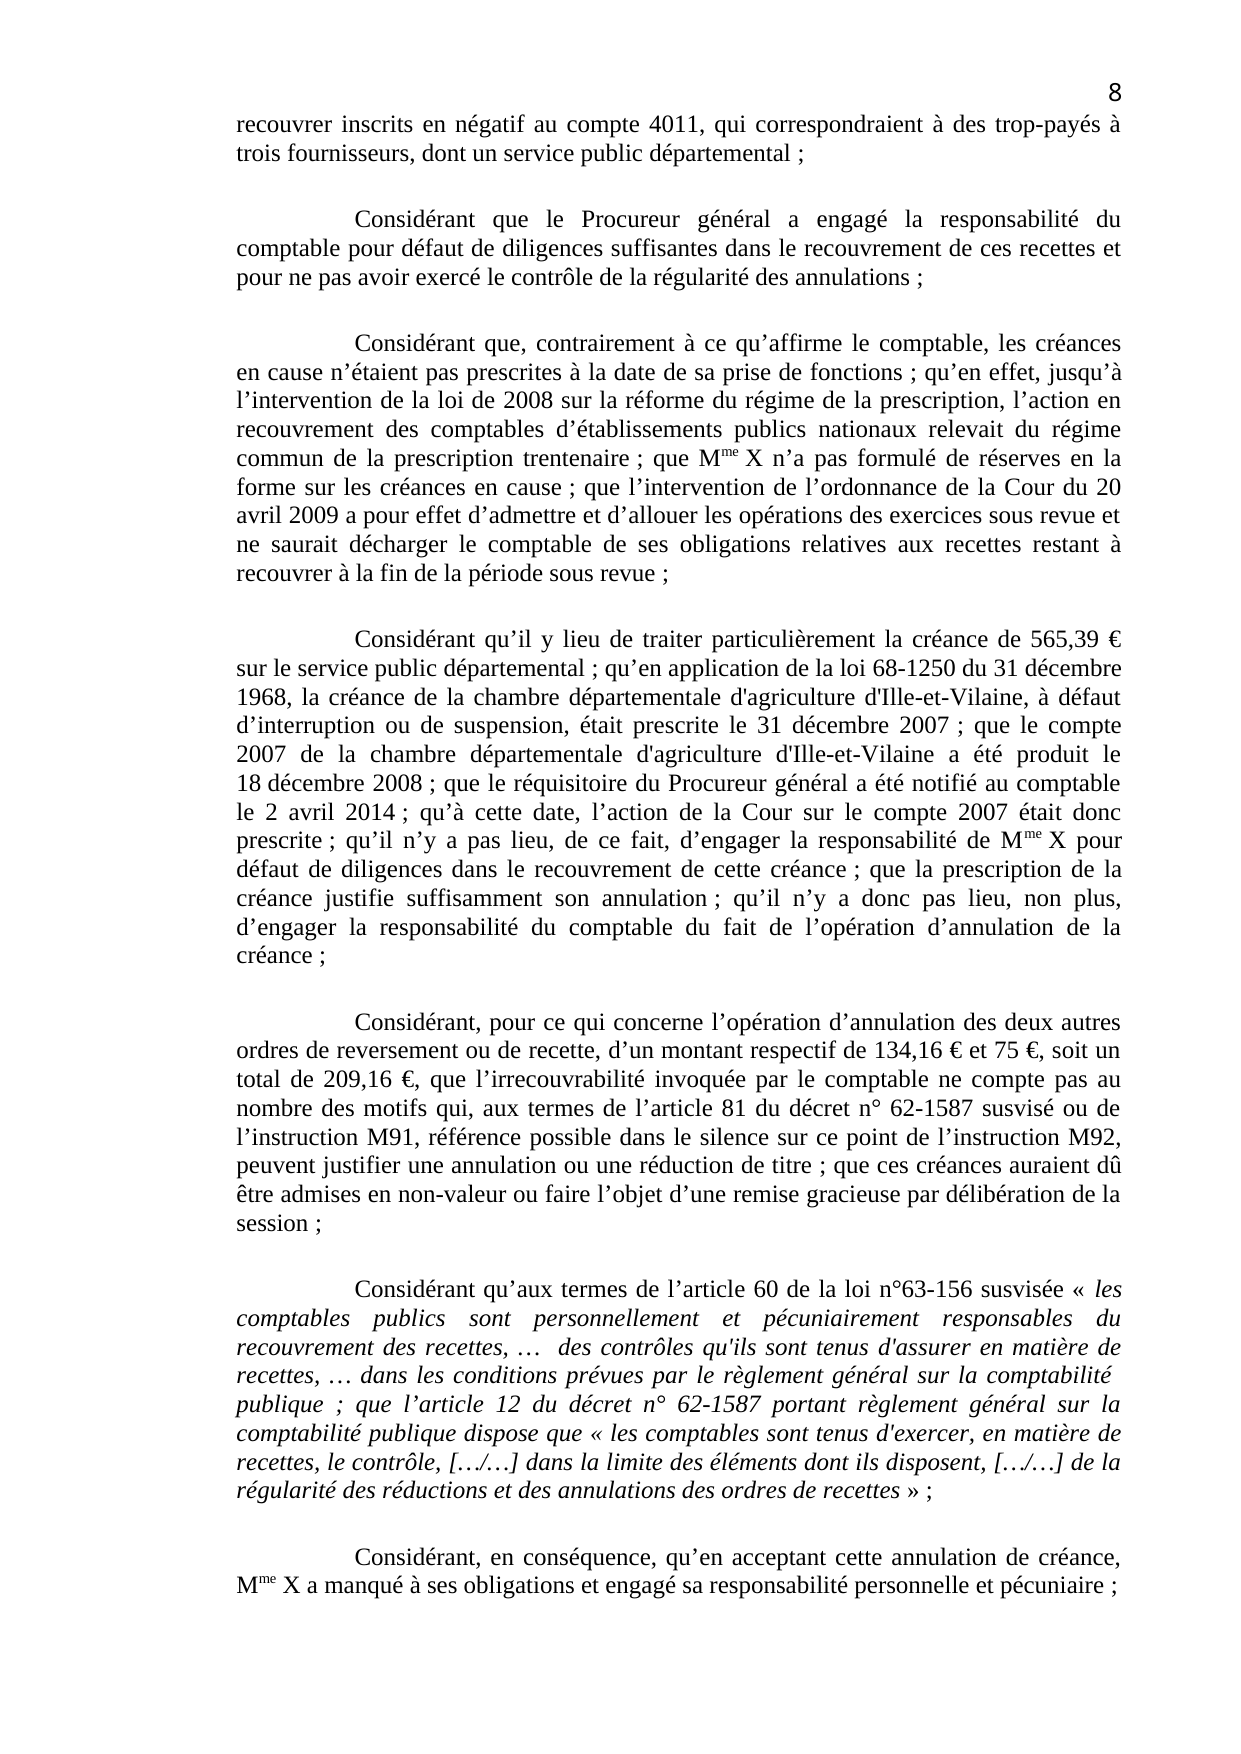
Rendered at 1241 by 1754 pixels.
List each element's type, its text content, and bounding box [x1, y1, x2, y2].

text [236, 109, 1122, 167]
text Considérant qu’aux termes de l’article 60 de la loi n°63-156 susvisée « les comptables publics sont personnellement et pécuniairement responsables du recouvrement des recettes, … des contrôles qu'ils sont tenus d'assurer en matière de recettes, … dans les conditions prévues par le règlement général sur la comptabilité publique ; que l’article 12 du décret n° 62-1587 portant règlement général sur la comptabilité publique dispose que « les comptables sont tenus d'exercer, en matière de recettes, le contrôle, […/…] dans la limite des éléments dont ils disposent, […/…] de la régularité des réductions et des annulations des ordres de recettes » ; [236, 1274, 1122, 1504]
text Considérant, en conséquence, qu’en acceptant cette annulation de créance, Mme X a manqué à ses obligations et engagé sa responsabilité personnelle et pécuniaire ; [236, 1542, 1122, 1599]
text Considérant qu’il y lieu de traiter particulièrement la créance de 565,39 € sur le service public départemental ; qu’en application de la loi 68-1250 du 31 décembre 1968, la créance de la chambre départementale d'agriculture d'Ille-et-Vilaine, à défaut d’interruption ou de suspension, était prescrite le 31 décembre 2007 ; que le compte 2007 de la chambre départementale d'agriculture d'Ille-et-Vilaine a été produit le 18 décembre 2008 ; que le réquisitoire du Procureur général a été notifié au comptable le 2 avril 2014 ; qu’à cette date, l’action de la Cour sur le compte 2007 était donc prescrite ; qu’il n’y a pas lieu, de ce fait, d’engager la responsabilité de Mme X pour défaut de diligences dans le recouvrement de cette créance ; que la prescription de la créance justifie suffisamment son annulation ; qu’il n’y a donc pas lieu, non plus, d’engager la responsabilité du comptable du fait de l’opération d’annulation de la créance ; [236, 624, 1122, 969]
text Considérant que, contrairement à ce qu’affirme le comptable, les créances en cause n’étaient pas prescrites à la date de sa prise de fonctions ; qu’en effet, jusqu’à l’intervention de la loi de 2008 sur la réforme du régime de la prescription, l’action en recouvrement des comptables d’établissements publics nationaux relevait du régime commun de la prescription trentenaire ; que Mme X n’a pas formulé de réserves en la forme sur les créances en cause ; que l’intervention de l’ordonnance de la Cour du 20 avril 2009 a pour effet d’admettre et d’allouer les opérations des exercices sous revue et ne saurait décharger le comptable de ses obligations relatives aux recettes restant à recouvrer à la fin de la période sous revue ; [236, 328, 1122, 587]
text Considérant que le Procureur général a engagé la responsabilité du comptable pour défaut de diligences suffisantes dans le recouvrement de ces recettes et pour ne pas avoir exercé le contrôle de la régularité des annulations ; [236, 204, 1122, 290]
text Considérant, pour ce qui concerne l’opération d’annulation des deux autres ordres de reversement ou de recette, d’un montant respectif de 134,16 € et 75 €, soit un total de 209,16 €, que l’irrecouvrabilité invoquée par le comptable ne compte pas au nombre des motifs qui, aux termes de l’article 81 du décret n° 62-1587 susvisé ou de l’instruction M91, référence possible dans le silence sur ce point de l’instruction M92, peuvent justifier une annulation ou une réduction de titre ; que ces créances auraient dû être admises en non-valeur ou faire l’objet d’une remise gracieuse par délibération de la session ; [236, 1007, 1122, 1237]
